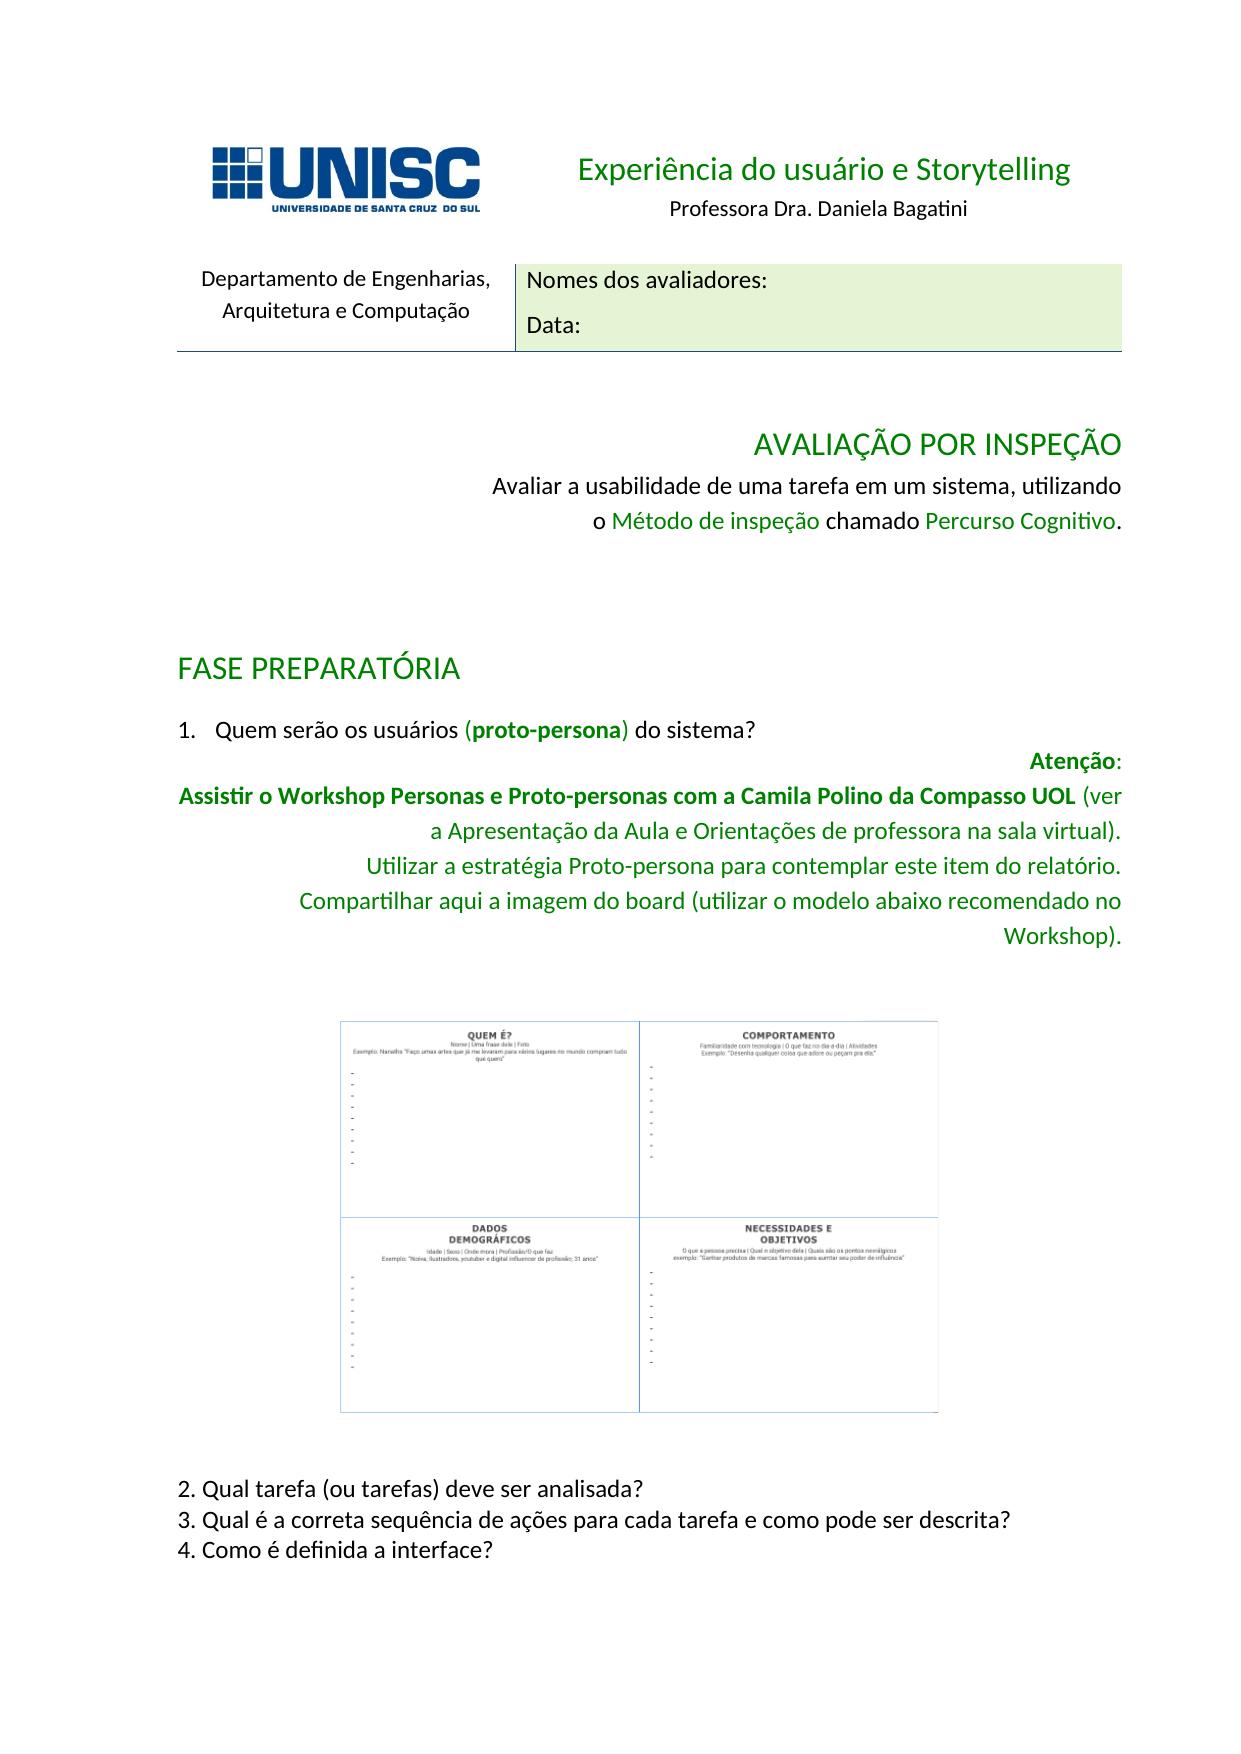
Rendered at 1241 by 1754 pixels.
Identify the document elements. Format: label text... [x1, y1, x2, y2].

picture [339, 1020, 939, 1413]
text Compartilhar aqui a imagem do board (utilizar o modelo abaixo recomendado no Workshop). [177, 885, 1122, 951]
table_header Experiência do usuário e Storytelling Professora Dra. Daniela Bagatini [515, 148, 1122, 264]
text Utilizar a estratégia Proto-persona para contemplar este item do relatório. [177, 850, 1122, 881]
text Assistir o Workshop Personas e Proto-personas com a Camila Polino da Compasso UOL (ver a Apresentação da Aula e Orientações de professora na sala virtual). [177, 780, 1122, 846]
text 2. Qual tarefa (ou tarefas) deve ser analisada? [177, 1474, 1063, 1504]
list Quem serão os usuários (proto-persona) do sistema? [177, 714, 1063, 745]
text 4. Como é definida a interface? [177, 1535, 1063, 1565]
picture [212, 147, 480, 212]
text AVALIAÇÃO POR INSPEÇÃO [177, 423, 1122, 464]
table_cell Nomes dos avaliadores: [516, 264, 1122, 308]
table_cell Departamento de Engenharias, Arquitetura e Computação [177, 264, 515, 351]
table_cell Data: [516, 308, 1122, 351]
text 3. Qual é a correta sequência de ações para cada tarefa e como pode ser descrita? [177, 1504, 1063, 1535]
text FASE PREPARATÓRIA [177, 647, 1122, 688]
text Avaliar a usabilidade de uma tarefa em um sistema, utilizando o Método de inspeção chamado Percurso Cognitivo. [487, 470, 1122, 536]
text Atenção: [487, 745, 1122, 776]
table_header [177, 148, 515, 264]
